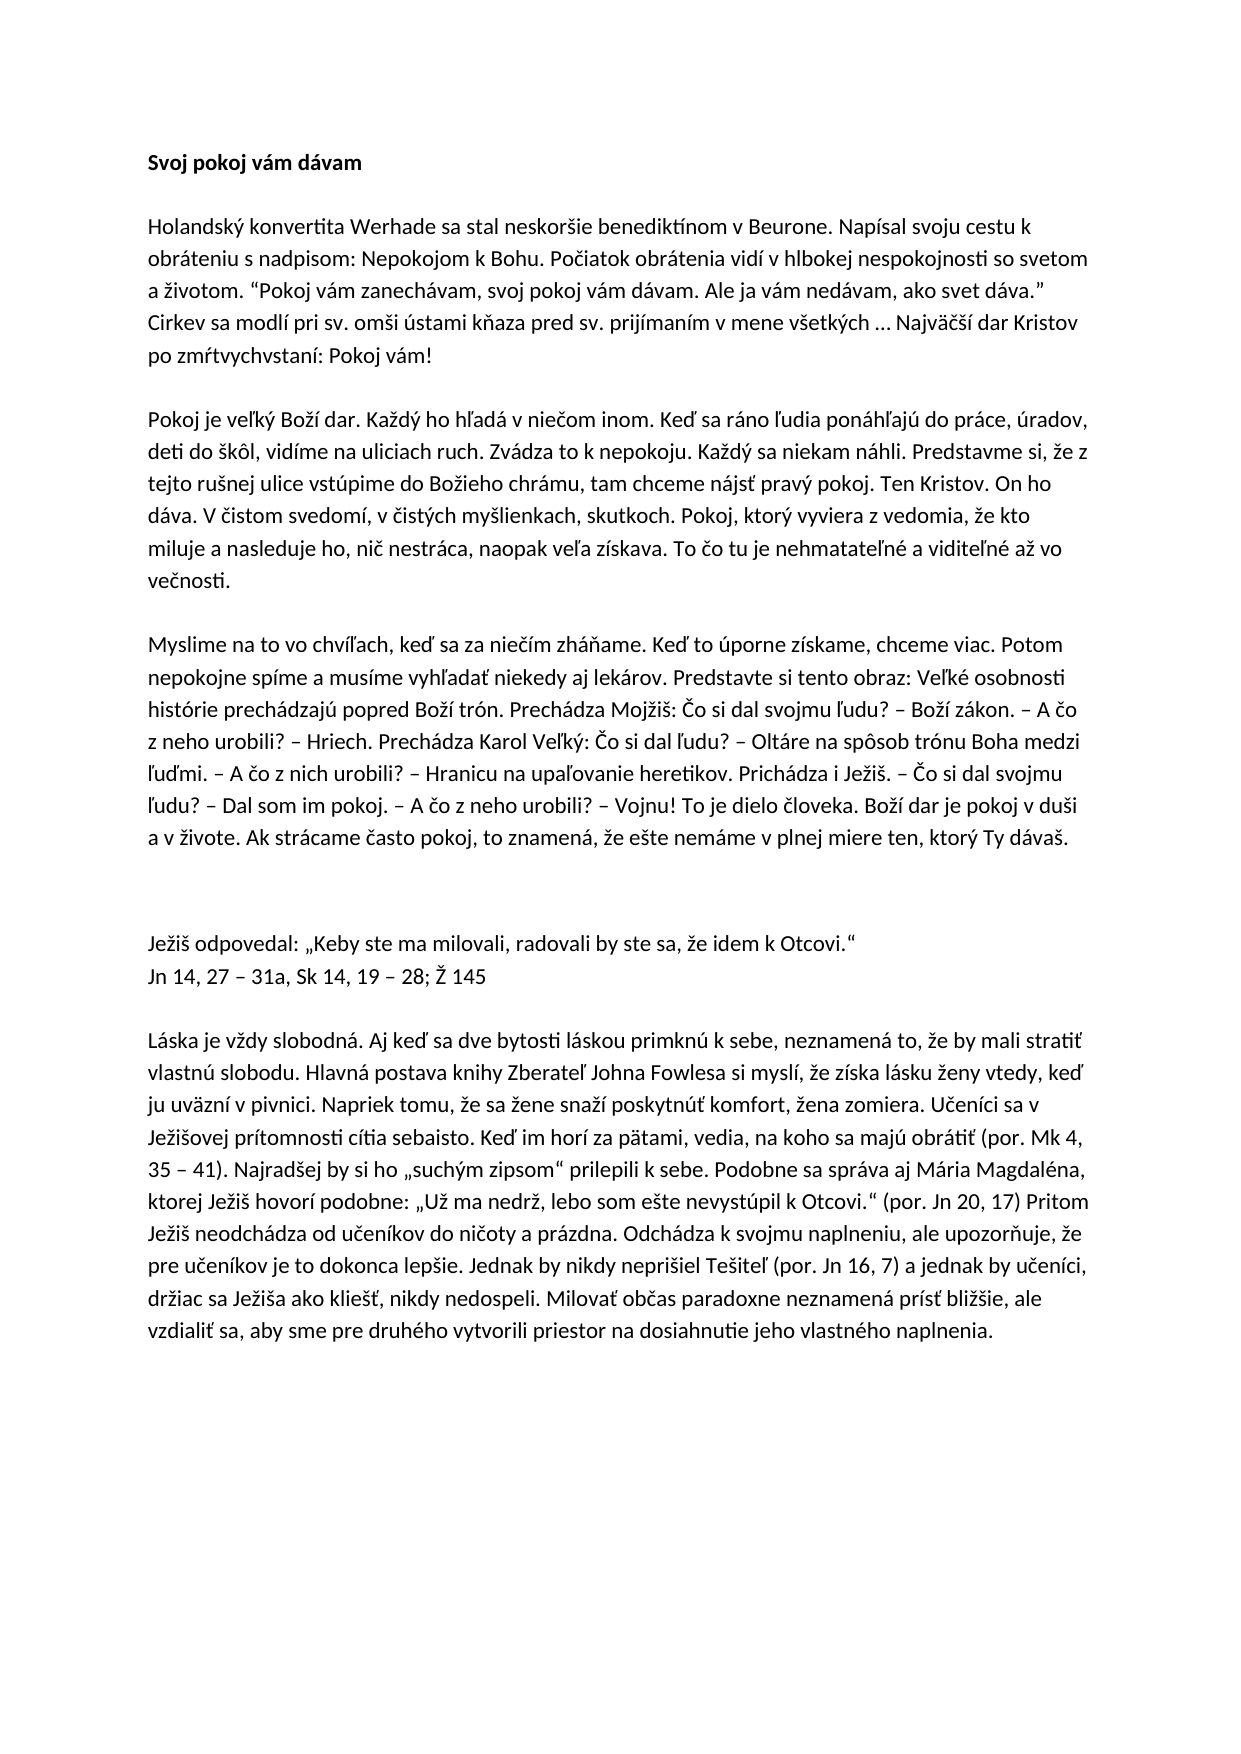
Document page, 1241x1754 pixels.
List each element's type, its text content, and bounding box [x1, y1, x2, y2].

text Ježiš odpovedal: „Keby ste ma milovali, radovali by ste sa, že idem k Otcovi.“ Jn 14, 27 – 31a, Sk 14, 19 – 28; Ž 145 Láska je vždy slobodná. Aj keď sa dve bytosti láskou primknú k sebe, neznamená to, že by mali stratiť vlastnú slobodu. Hlavná postava knihy Zberateľ Johna Fowlesa si myslí, že získa lásku ženy vtedy, keď ju uväzní v pivnici. Napriek tomu, že sa žene snaží poskytnúť komfort, žena zomiera. Učeníci sa v Ježišovej prítomnosti cítia sebaisto. Keď im horí za pätami, vedia, na koho sa majú obrátiť (por. Mk 4, 35 – 41). Najradšej by si ho „suchým zipsom“ prilepili k sebe. Podobne sa správa aj Mária Magdaléna, ktorej Ježiš hovorí podobne: „Už ma nedrž, lebo som ešte nevystúpil k Otcovi.“ (por. Jn 20, 17) Pritom Ježiš neodchádza od učeníkov do ničoty a prázdna. Odchádza k svojmu naplneniu, ale upozorňuje, že pre učeníkov je to dokonca lepšie. Jednak by nikdy neprišiel Tešiteľ (por. Jn 16, 7) a jednak by učeníci, držiac sa Ježiša ako kliešť, nikdy nedospeli. Milovať občas paradoxne neznamená prísť bližšie, ale vzdialiť sa, aby sme pre druhého vytvorili priestor na dosiahnutie jeho vlastného naplnenia. [148, 929, 1093, 1344]
text Svoj pokoj vám dávam Holandský konvertita Werhade sa stal neskoršie benediktínom v Beurone. Napísal svoju cestu k obráteniu s nadpisom: Nepokojom k Bohu. Počiatok obrátenia vidí v hlbokej nespokojnosti so svetom a životom. “Pokoj vám zanechávam, svoj pokoj vám dávam. Ale ja vám nedávam, ako svet dáva.” Cirkev sa modlí pri sv. omši ústami kňaza pred sv. prijímaním v mene všetkých … Najväčší dar Kristov po zmŕtvychvstaní: Pokoj vám! Pokoj je veľký Boží dar. Každý ho hľadá v niečom inom. Keď sa ráno ľudia ponáhľajú do práce, úradov, deti do škôl, vidíme na uliciach ruch. Zvádza to k nepokoju. Každý sa niekam náhli. Predstavme si, že z tejto rušnej ulice vstúpime do Božieho chrámu, tam chceme nájsť pravý pokoj. Ten Kristov. On ho dáva. V čistom svedomí, v čistých myšlienkach, skutkoch. Pokoj, ktorý vyviera z vedomia, že kto miluje a nasleduje ho, nič nestráca, naopak veľa získava. To čo tu je nehmatateľné a viditeľné až vo večnosti. Myslime na to vo chvíľach, keď sa za niečím zháňame. Keď to úporne získame, chceme viac. Potom nepokojne spíme a musíme vyhľadať niekedy aj lekárov. Predstavte si tento obraz: Veľké osobnosti histórie prechádzajú popred Boží trón. Prechádza Mojžiš: Čo si dal svojmu ľudu? – Boží zákon. – A čo z neho urobili? – Hriech. Prechádza Karol Veľký: Čo si dal ľudu? – Oltáre na spôsob trónu Boha medzi ľuďmi. – A čo z nich urobili? – Hranicu na upaľovanie heretikov. Prichádza i Ježiš. – Čo si dal svojmu ľudu? – Dal som im pokoj. – A čo z neho urobili? – Vojnu! To je dielo človeka. Boží dar je pokoj v duši a v živote. Ak strácame často pokoj, to znamená, že ešte nemáme v plnej miere ten, ktorý Ty dávaš. [148, 148, 1093, 852]
